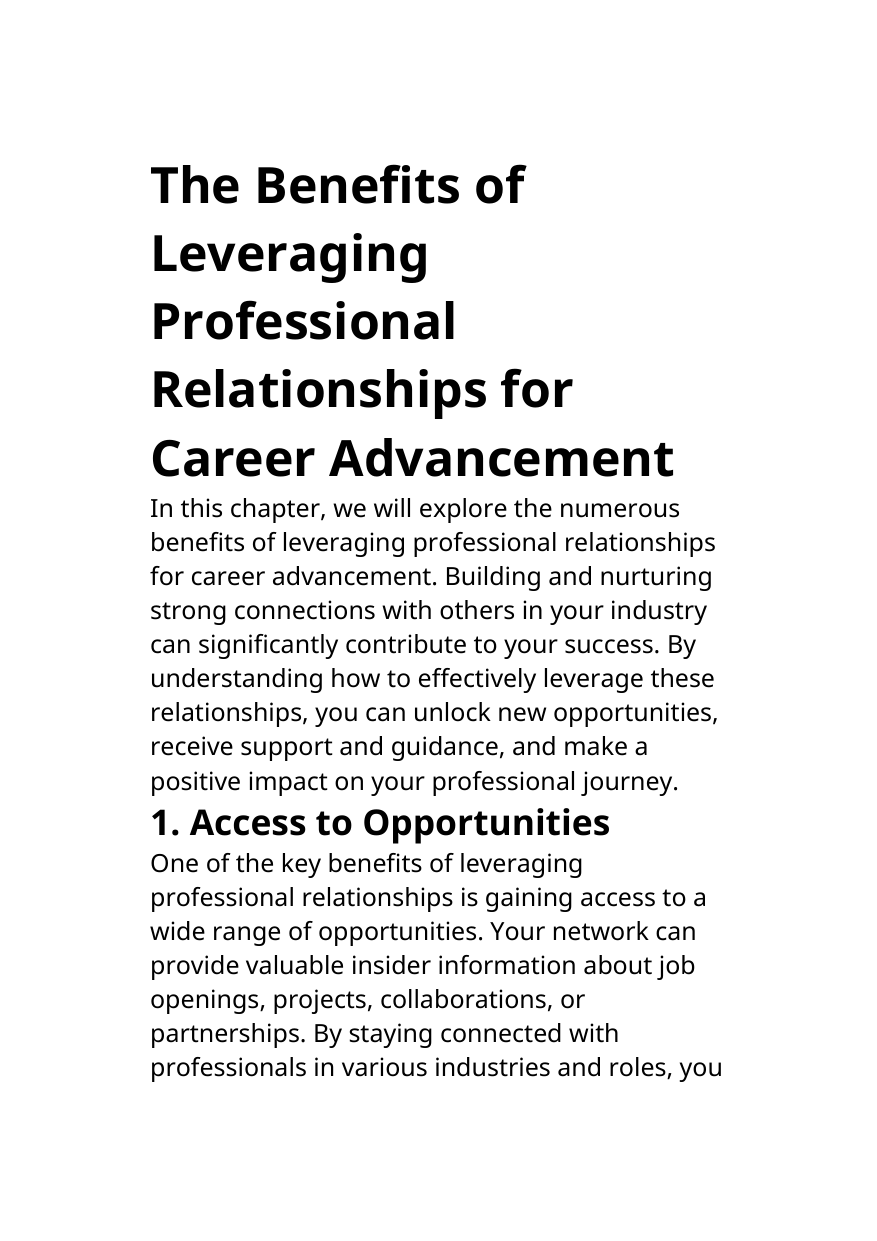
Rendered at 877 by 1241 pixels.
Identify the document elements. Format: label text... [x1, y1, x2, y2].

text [150, 845, 727, 1084]
subtitle 1. Access to Opportunities [150, 797, 727, 845]
subtitle The Benefits of Leveraging Professional Relationships for Career Advancement [150, 150, 727, 491]
text In this chapter, we will explore the numerous benefits of leveraging professional relationships for career advancement. Building and nurturing strong connections with others in your industry can significantly contribute to your success. By understanding how to effectively leverage these relationships, you can unlock new opportunities, receive support and guidance, and make a positive impact on your professional journey. [150, 491, 727, 797]
